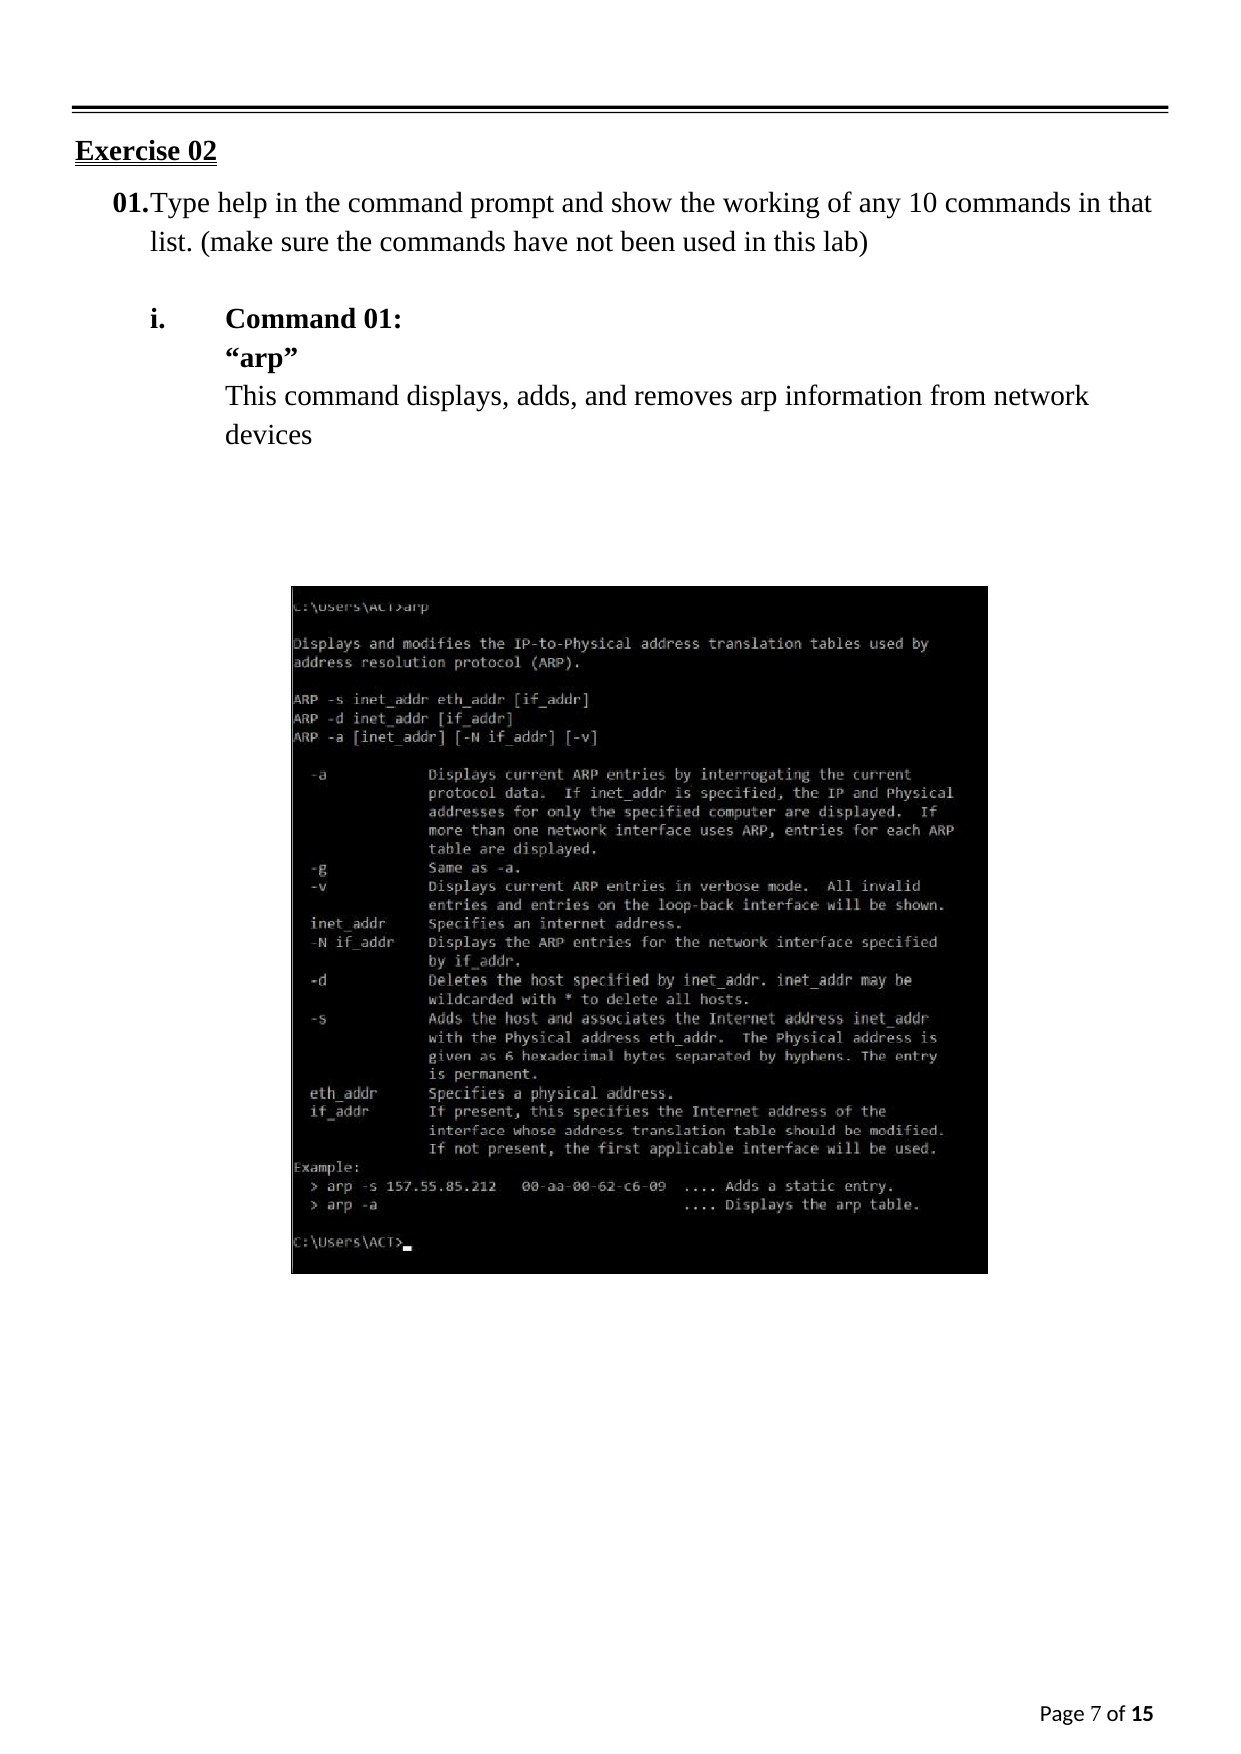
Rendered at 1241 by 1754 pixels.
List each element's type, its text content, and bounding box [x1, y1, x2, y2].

list Type help in the command prompt and show the working of any 10 commands in that list. (make sure the commands have not been used in this lab) [112, 186, 1159, 258]
subtitle Command 01: “arp” [150, 301, 403, 373]
text This command displays, adds, and removes arp information from network devices [225, 378, 1091, 450]
subtitle Exercise 02 [75, 133, 1228, 166]
picture [292, 587, 987, 1273]
